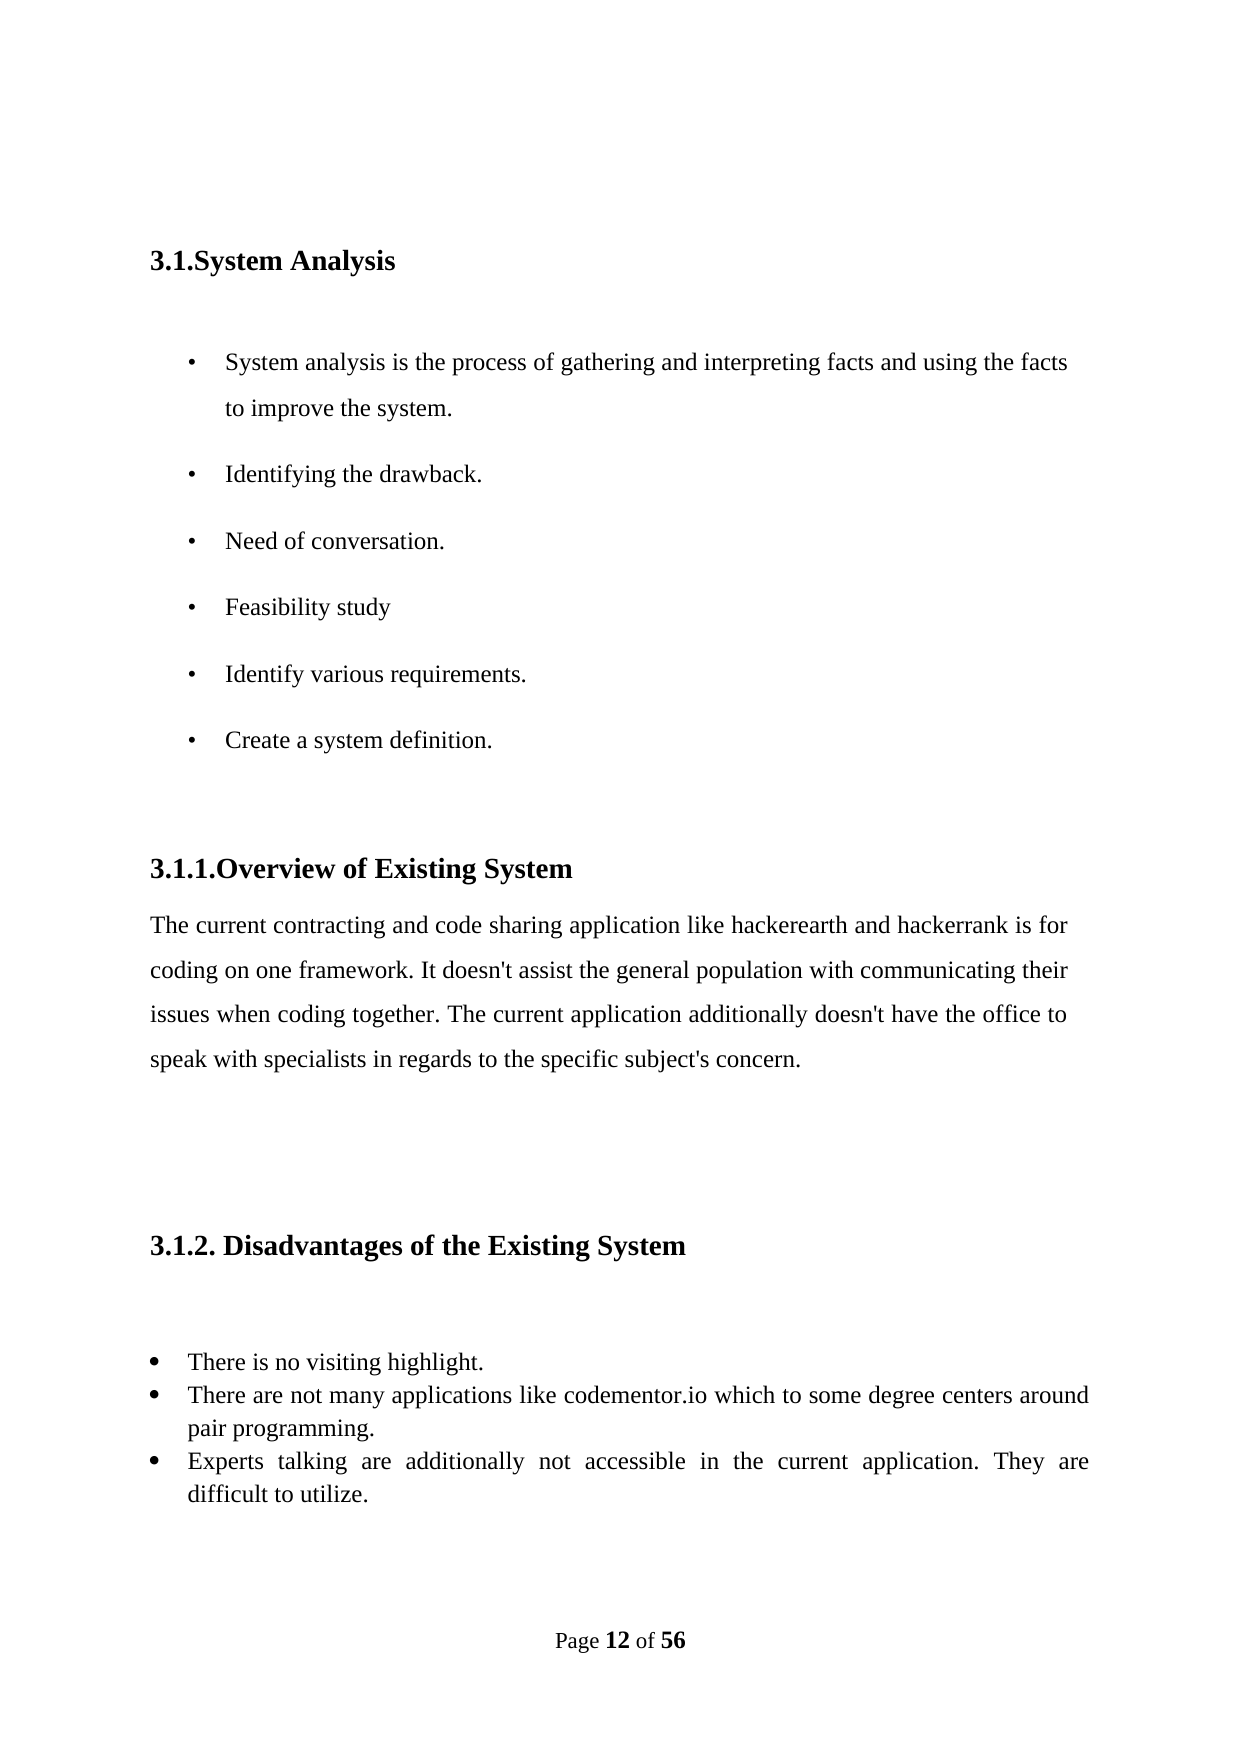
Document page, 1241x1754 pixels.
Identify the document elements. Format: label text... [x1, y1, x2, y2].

text 3.1.2. Disadvantages of the Existing System [150, 1228, 1090, 1262]
list Experts talking are additionally not accessible in the current application. They are difficult to utilize. [150, 1446, 1090, 1508]
list There is no visiting highlight. [150, 1347, 1090, 1376]
list Identifying the drawback. [187, 459, 1069, 488]
text The current contracting and code sharing application like hackerearth and hackerrank is for coding on one framework. It doesn't assist the general population with communicating their issues when coding together. The current application additionally doesn't have the office to speak with specialists in regards to the specific subject's concern. [150, 911, 1069, 1073]
list Need of conversation. [187, 526, 1069, 555]
text 3.1.System Analysis [150, 243, 1090, 277]
list Create a system definition. [187, 725, 1069, 754]
list There are not many applications like codementor.io which to some degree centers around pair programming. [150, 1380, 1090, 1442]
text 3.1.1.Overview of Existing System [150, 851, 1090, 885]
list Feasibility study [187, 592, 1069, 621]
list System analysis is the process of gathering and interpreting facts and using the facts to improve the system. [187, 347, 1069, 422]
list Identify various requirements. [187, 659, 1069, 688]
